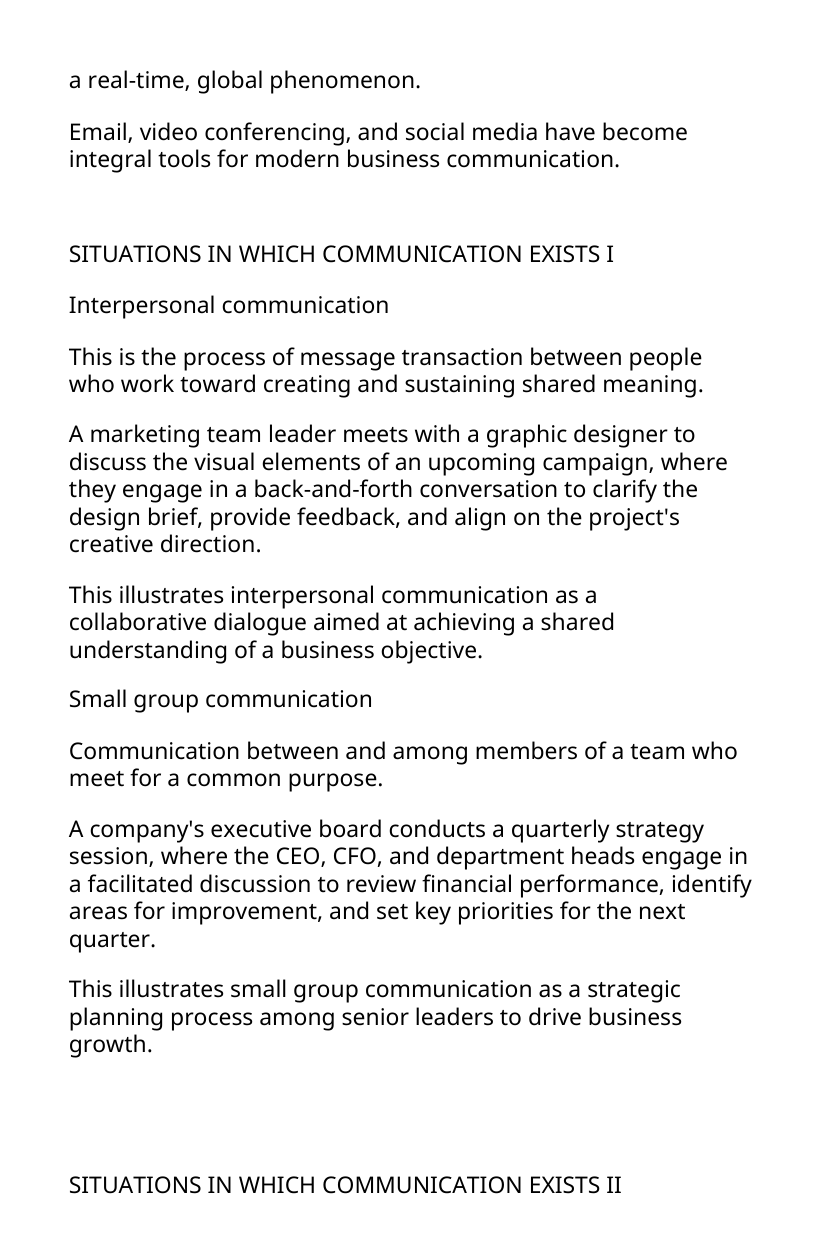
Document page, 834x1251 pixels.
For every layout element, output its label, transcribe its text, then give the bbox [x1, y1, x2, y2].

text This illustrates small group communication as a strategic planning process among senior leaders to drive business growth. [69, 975, 755, 1058]
text This illustrates interpersonal communication as a collaborative dialogue aimed at achieving a shared understanding of a business objective. [69, 581, 740, 664]
text Small group communication [69, 681, 755, 714]
text a real-time, global phenomenon. [69, 62, 755, 95]
text A marketing team leader meets with a graphic designer to discuss the visual elements of an upcoming campaign, where they engage in a back-and-forth conversation to clarify the design brief, provide feedback, and align on the project's creative direction. [69, 421, 755, 558]
text This is the process of message transaction between people who work toward creating and sustaining shared meaning. [69, 343, 710, 398]
text Interpersonal communication [69, 286, 755, 320]
text A company's executive board conducts a quarterly strategy session, where the CEO, CFO, and department heads engage in a facilitated discussion to review financial performance, identify areas for improvement, and set key priorities for the next quarter. [69, 815, 755, 952]
text SITUATIONS IN WHICH COMMUNICATION EXISTS I [69, 236, 755, 269]
text Communication between and among members of a team who meet for a common purpose. [69, 737, 755, 792]
text Email, video conferencing, and social media have become integral tools for modern business communication. [69, 118, 755, 173]
text SITUATIONS IN WHICH COMMUNICATION EXISTS II [69, 1166, 755, 1200]
